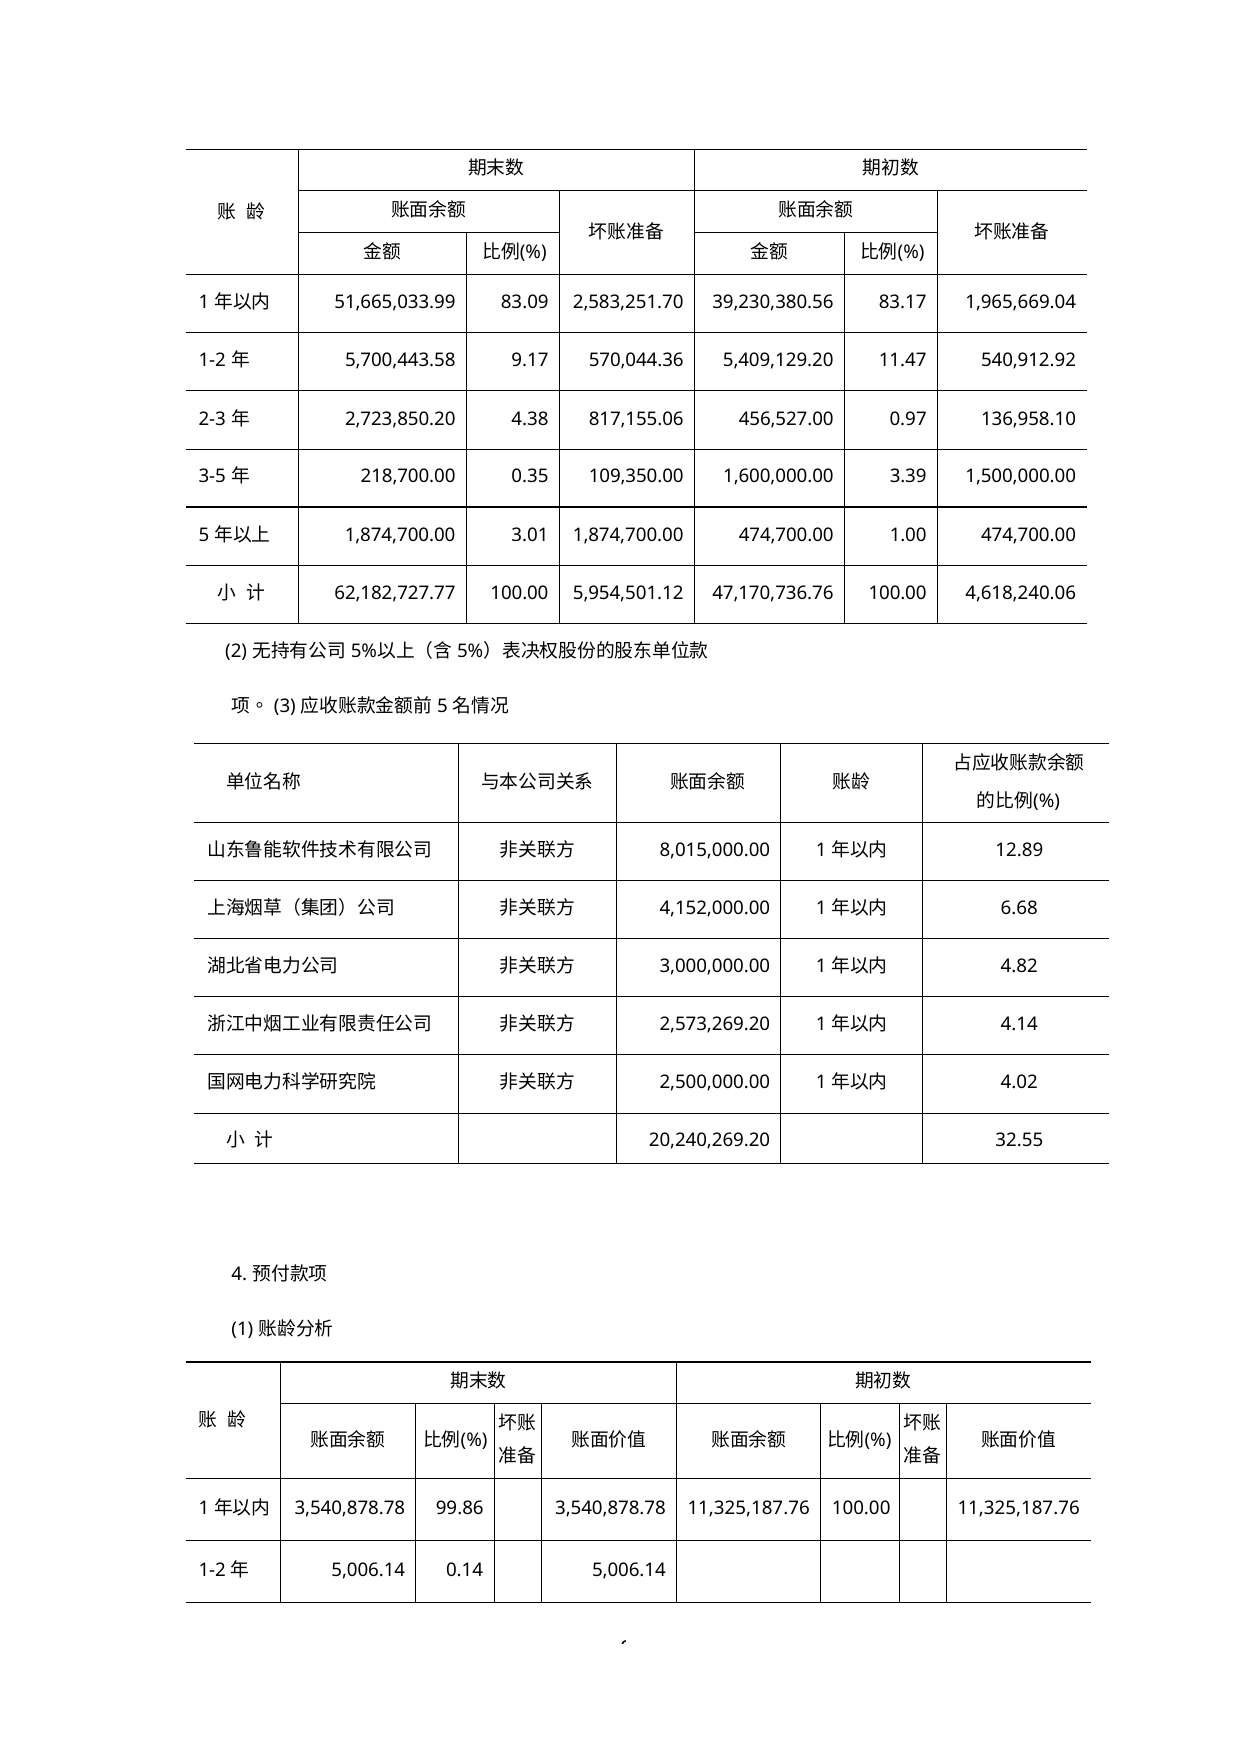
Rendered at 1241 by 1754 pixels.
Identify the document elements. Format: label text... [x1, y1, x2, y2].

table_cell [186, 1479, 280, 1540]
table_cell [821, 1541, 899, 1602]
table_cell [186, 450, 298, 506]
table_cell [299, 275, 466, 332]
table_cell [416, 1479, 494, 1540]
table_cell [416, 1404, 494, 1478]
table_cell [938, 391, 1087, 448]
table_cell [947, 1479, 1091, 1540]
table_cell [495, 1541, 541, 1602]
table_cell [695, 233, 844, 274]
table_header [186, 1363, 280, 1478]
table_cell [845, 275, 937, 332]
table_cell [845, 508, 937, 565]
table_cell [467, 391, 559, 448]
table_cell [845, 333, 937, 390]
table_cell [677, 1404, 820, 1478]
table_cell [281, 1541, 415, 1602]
text (2) 无持有公司 5%以上（含 5%）表决权股份的股东单位款项。 (3) 应收账款金额前 5 名情况 [225, 638, 742, 718]
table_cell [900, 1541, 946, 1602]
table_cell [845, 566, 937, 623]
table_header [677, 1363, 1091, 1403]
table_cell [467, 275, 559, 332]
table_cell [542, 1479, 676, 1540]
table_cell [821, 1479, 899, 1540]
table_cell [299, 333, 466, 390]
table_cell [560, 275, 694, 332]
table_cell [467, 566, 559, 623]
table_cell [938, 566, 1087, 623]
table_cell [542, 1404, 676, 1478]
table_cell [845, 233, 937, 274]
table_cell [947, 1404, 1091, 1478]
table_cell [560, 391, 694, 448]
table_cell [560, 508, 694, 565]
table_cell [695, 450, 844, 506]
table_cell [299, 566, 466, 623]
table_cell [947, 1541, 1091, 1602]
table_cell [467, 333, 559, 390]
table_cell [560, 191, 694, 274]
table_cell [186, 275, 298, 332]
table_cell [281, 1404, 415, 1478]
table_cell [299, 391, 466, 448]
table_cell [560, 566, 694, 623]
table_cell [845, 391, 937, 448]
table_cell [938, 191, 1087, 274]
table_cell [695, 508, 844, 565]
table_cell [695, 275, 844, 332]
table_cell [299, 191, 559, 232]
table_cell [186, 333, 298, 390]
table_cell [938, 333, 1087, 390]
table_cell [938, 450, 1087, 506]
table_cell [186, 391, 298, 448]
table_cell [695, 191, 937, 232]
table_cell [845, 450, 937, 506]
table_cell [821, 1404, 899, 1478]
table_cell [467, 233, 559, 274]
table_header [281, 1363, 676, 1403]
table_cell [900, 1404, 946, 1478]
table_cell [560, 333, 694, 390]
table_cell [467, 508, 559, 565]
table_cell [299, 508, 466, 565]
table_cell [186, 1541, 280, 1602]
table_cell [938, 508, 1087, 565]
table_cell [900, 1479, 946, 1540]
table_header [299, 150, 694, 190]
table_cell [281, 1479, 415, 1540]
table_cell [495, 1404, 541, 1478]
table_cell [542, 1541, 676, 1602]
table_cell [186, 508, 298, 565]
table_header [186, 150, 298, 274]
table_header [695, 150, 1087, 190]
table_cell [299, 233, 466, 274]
text 4. 预付款项 [231, 1260, 742, 1286]
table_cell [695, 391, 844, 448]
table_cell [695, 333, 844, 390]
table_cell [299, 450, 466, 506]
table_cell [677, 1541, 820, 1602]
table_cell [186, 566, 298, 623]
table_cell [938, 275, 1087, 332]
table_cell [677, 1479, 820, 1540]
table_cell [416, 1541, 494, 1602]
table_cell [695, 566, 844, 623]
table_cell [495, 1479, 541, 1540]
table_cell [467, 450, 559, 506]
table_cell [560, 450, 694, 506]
text (1) 账龄分析 [231, 1316, 742, 1341]
